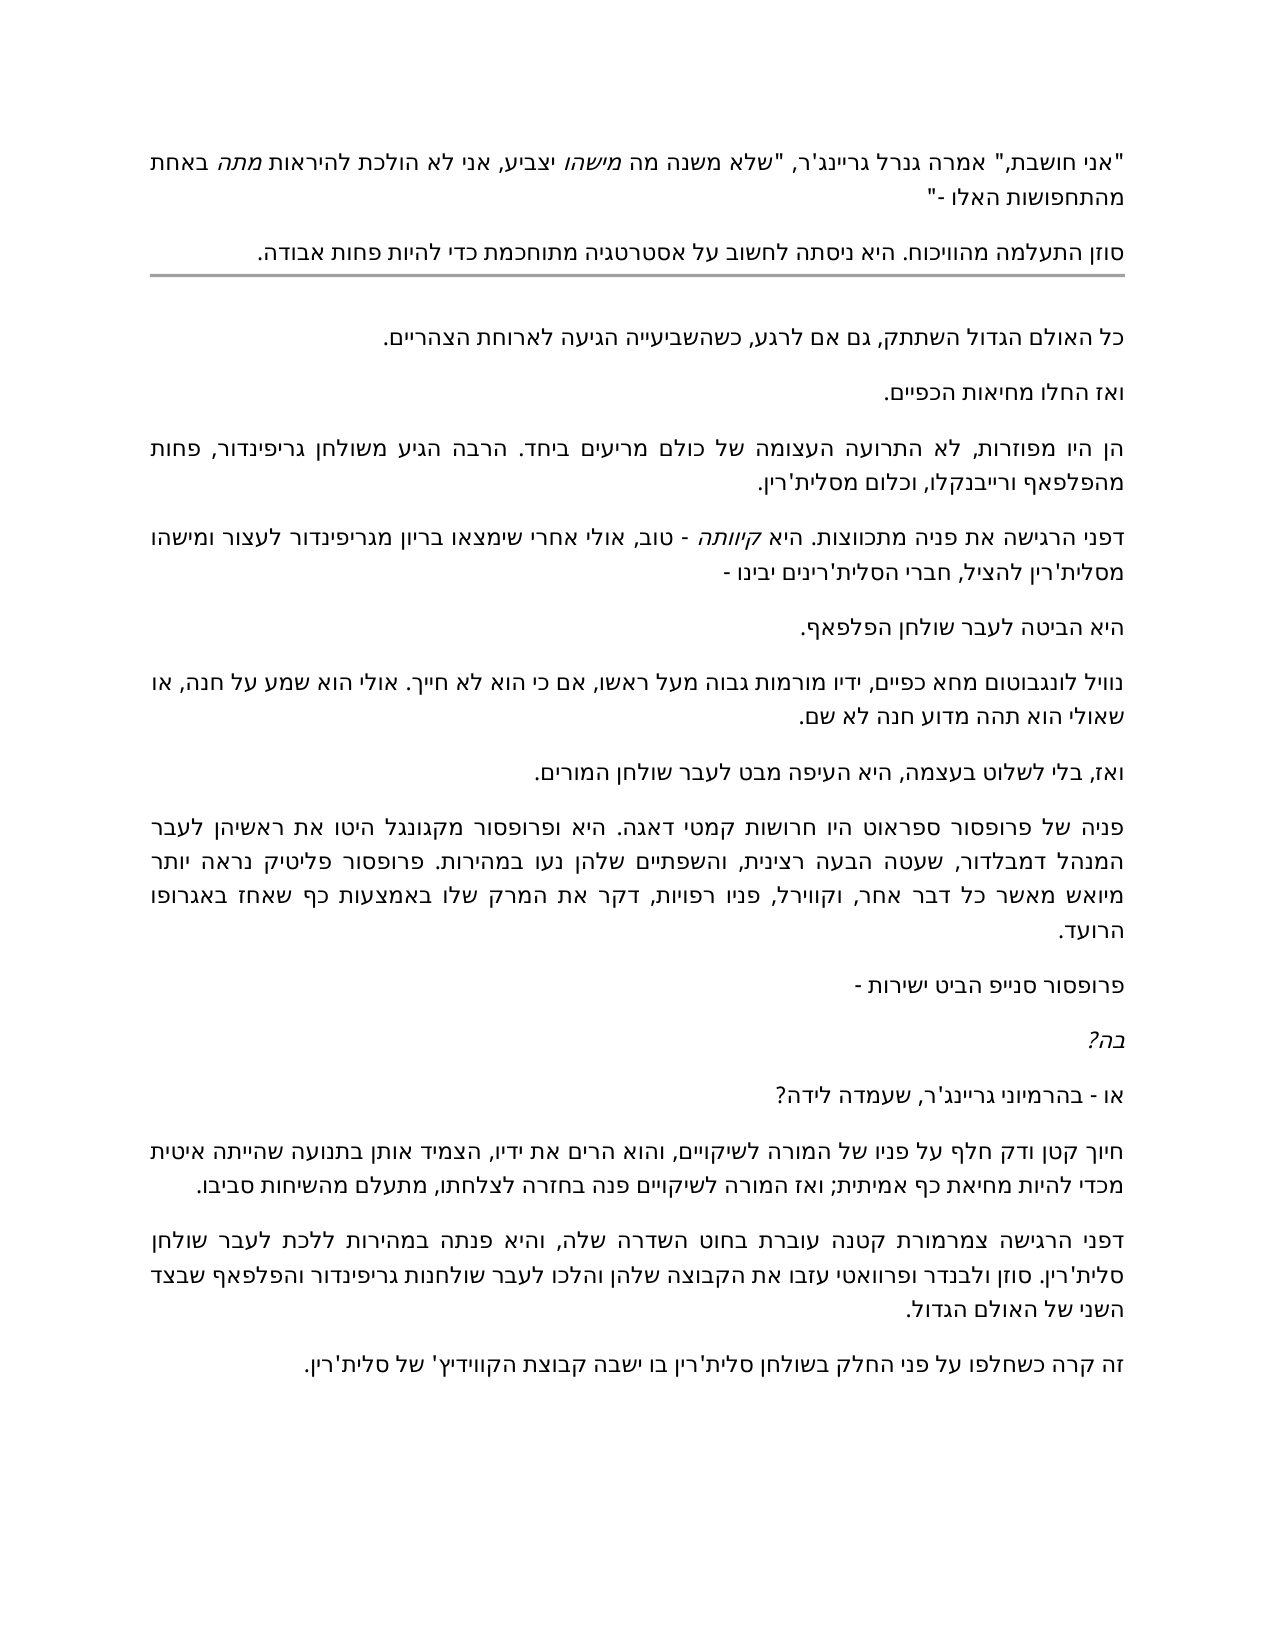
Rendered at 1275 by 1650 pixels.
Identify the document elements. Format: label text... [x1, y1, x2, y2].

text דפני הרגישה את פניה מתכווצות. היא קיוותה - טוב, אולי אחרי שימצאו בריון מגריפינדור לעצור ומישהו מסלית'רין להציל, חברי הסלית'רינים יבינו - [150, 525, 1125, 589]
text ואז החלו מחיאות הכפיים. [150, 380, 1125, 410]
text "אני חושבת," אמרה גנרל גריינג'ר, "שלא משנה מה מישהו יצביע, אני לא הולכת להיראות מתה באחת מהתחפושות האלו -" [150, 150, 1125, 214]
text פרופסור סנייפ הביט ישירות - [150, 973, 1125, 1003]
text כל האולם הגדול השתתק, גם אם לרגע, כשהשביעייה הגיעה לארוחת הצהריים. [150, 325, 1125, 355]
text ואז, בלי לשלוט בעצמה, היא העיפה מבט לעבר שולחן המורים. [150, 759, 1125, 789]
text היא הביטה לעבר שולחן הפלפאף. [150, 614, 1125, 644]
text נוויל לונגבוטום מחא כפיים, ידיו מורמות גבוה מעל ראשו, אם כי הוא לא חייך. אולי הוא שמע על חנה, או שאולי הוא תהה מדוע חנה לא שם. [150, 670, 1125, 734]
text או - בהרמיוני גריינג'ר, שעמדה לידה? [150, 1083, 1125, 1113]
text זה קרה כשחלפו על פני החלק בשולחן סלית'רין בו ישבה קבוצת הקווידיץ' של סלית'רין. [150, 1352, 1125, 1382]
text הן היו מפוזרות, לא התרועה העצומה של כולם מריעים ביחד. הרבה הגיע משולחן גריפינדור, פחות מהפלפאף ורייבנקלו, וכלום מסלית'רין. [150, 435, 1125, 500]
text בה? [150, 1028, 1125, 1058]
text פניה של פרופסור ספראוט היו חרושות קמטי דאגה. היא ופרופסור מקגונגל היטו את ראשיהן לעבר המנהל דמבלדור, שעטה הבעה רצינית, והשפתיים שלהן נעו במהירות. פרופסור פליטיק נראה יותר מיואש מאשר כל דבר אחר, וקווירל, פניו רפויות, דקר את המרק שלו באמצעות כף שאחז באגרופו הרועד. [150, 814, 1125, 948]
text סוזן התעלמה מהוויכוח. היא ניסתה לחשוב על אסטרטגיה מתוחכמת כדי להיות פחות אבודה. [150, 239, 1125, 269]
text חיוך קטן ודק חלף על פניו של המורה לשיקויים, והוא הרים את ידיו, הצמיד אותן בתנועה שהייתה איטית מכדי להיות מחיאת כף אמיתית; ואז המורה לשיקויים פנה בחזרה לצלחתו, מתעלם מהשיחות סביבו. [150, 1138, 1125, 1203]
text דפני הרגישה צמרמורת קטנה עוברת בחוט השדרה שלה, והיא פנתה במהירות ללכת לעבר שולחן סלית'רין. סוזן ולבנדר ופרוואטי עזבו את הקבוצה שלהן והלכו לעבר שולחנות גריפינדור והפלפאף שבצד השני של האולם הגדול. [150, 1228, 1125, 1327]
